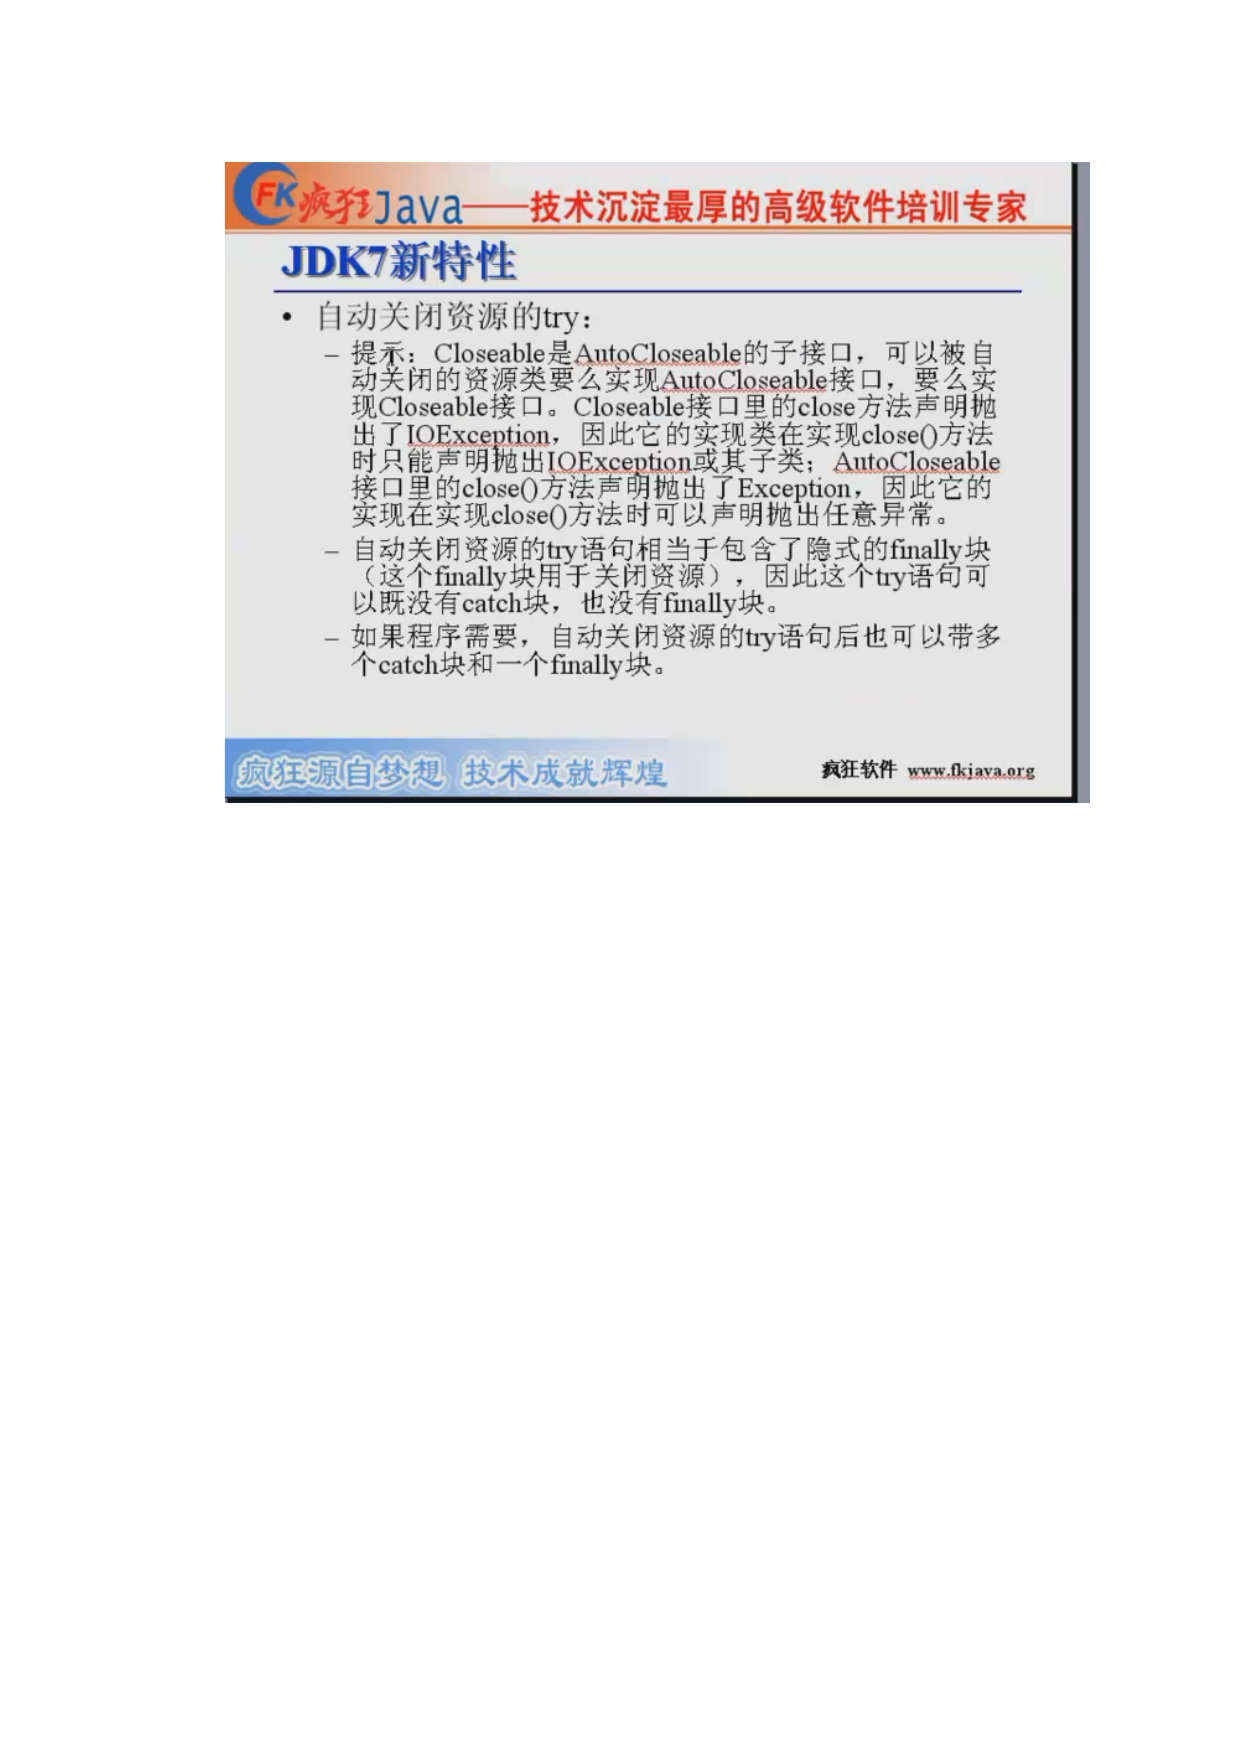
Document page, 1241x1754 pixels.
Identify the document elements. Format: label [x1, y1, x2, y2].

picture [224, 162, 1090, 803]
